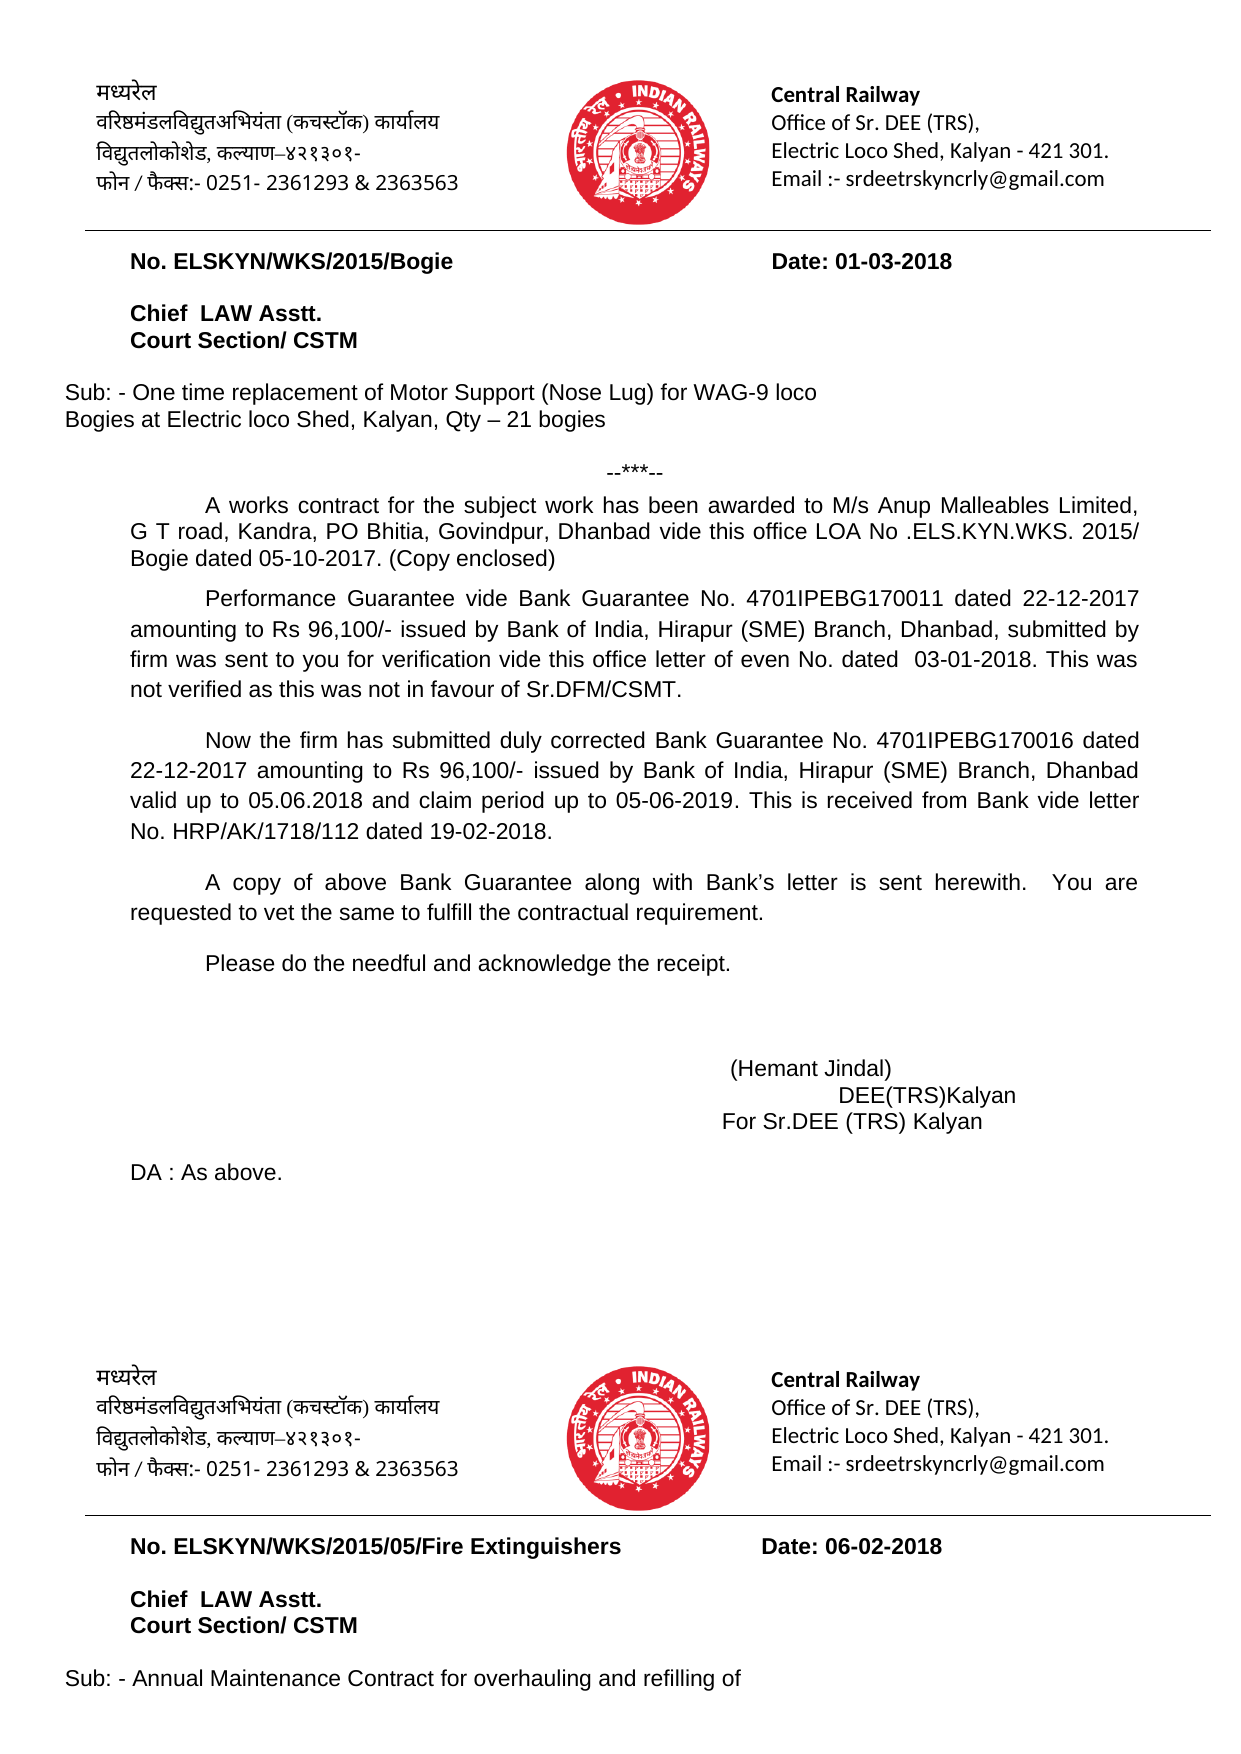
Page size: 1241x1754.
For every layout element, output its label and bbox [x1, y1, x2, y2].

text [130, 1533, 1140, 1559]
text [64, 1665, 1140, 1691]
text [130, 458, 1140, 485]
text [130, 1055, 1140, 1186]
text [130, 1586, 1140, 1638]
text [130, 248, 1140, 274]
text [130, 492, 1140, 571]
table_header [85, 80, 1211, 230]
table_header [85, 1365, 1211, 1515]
picture [566, 1365, 710, 1511]
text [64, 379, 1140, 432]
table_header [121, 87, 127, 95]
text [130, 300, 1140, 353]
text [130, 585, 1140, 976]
picture [566, 79, 710, 225]
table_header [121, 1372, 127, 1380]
